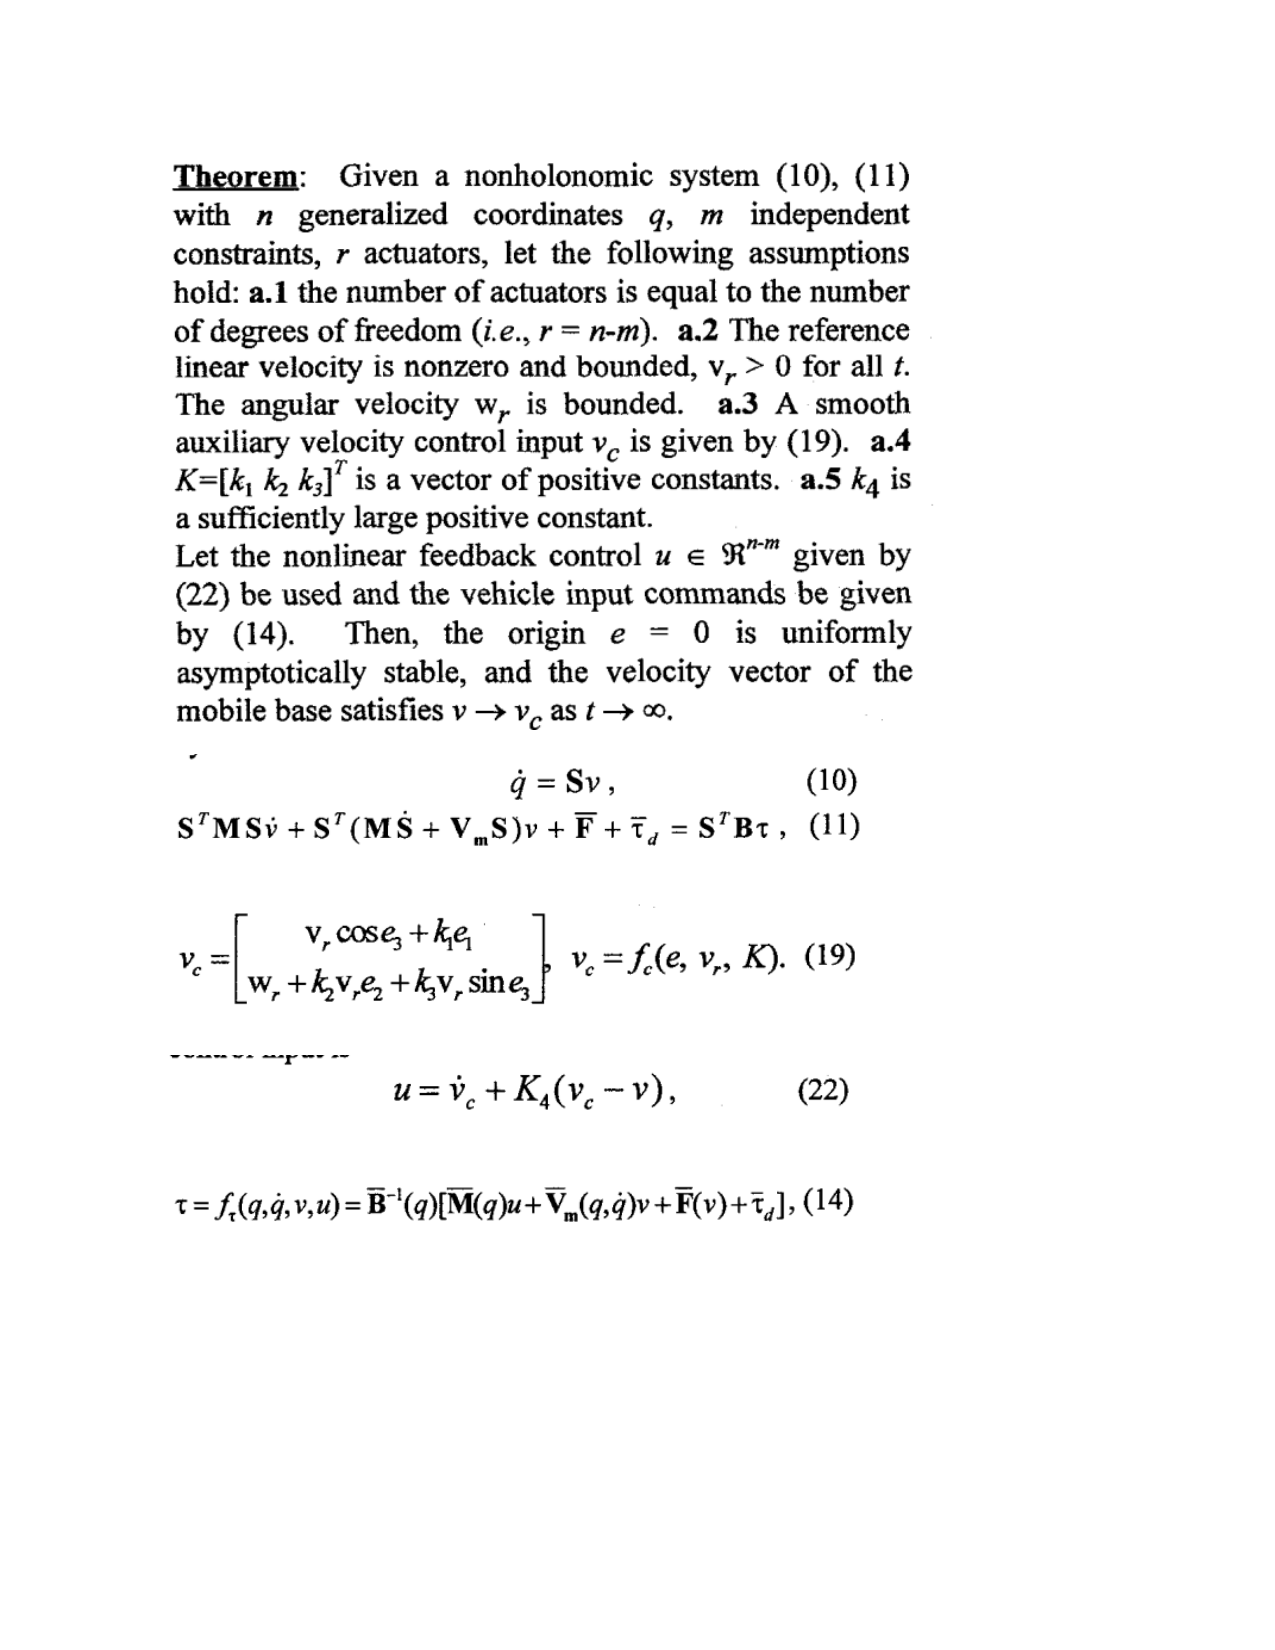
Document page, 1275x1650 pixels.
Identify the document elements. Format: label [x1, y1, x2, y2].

picture [150, 754, 883, 866]
picture [150, 1055, 873, 1141]
picture [150, 1165, 868, 1252]
picture [150, 150, 934, 730]
picture [150, 890, 896, 1031]
